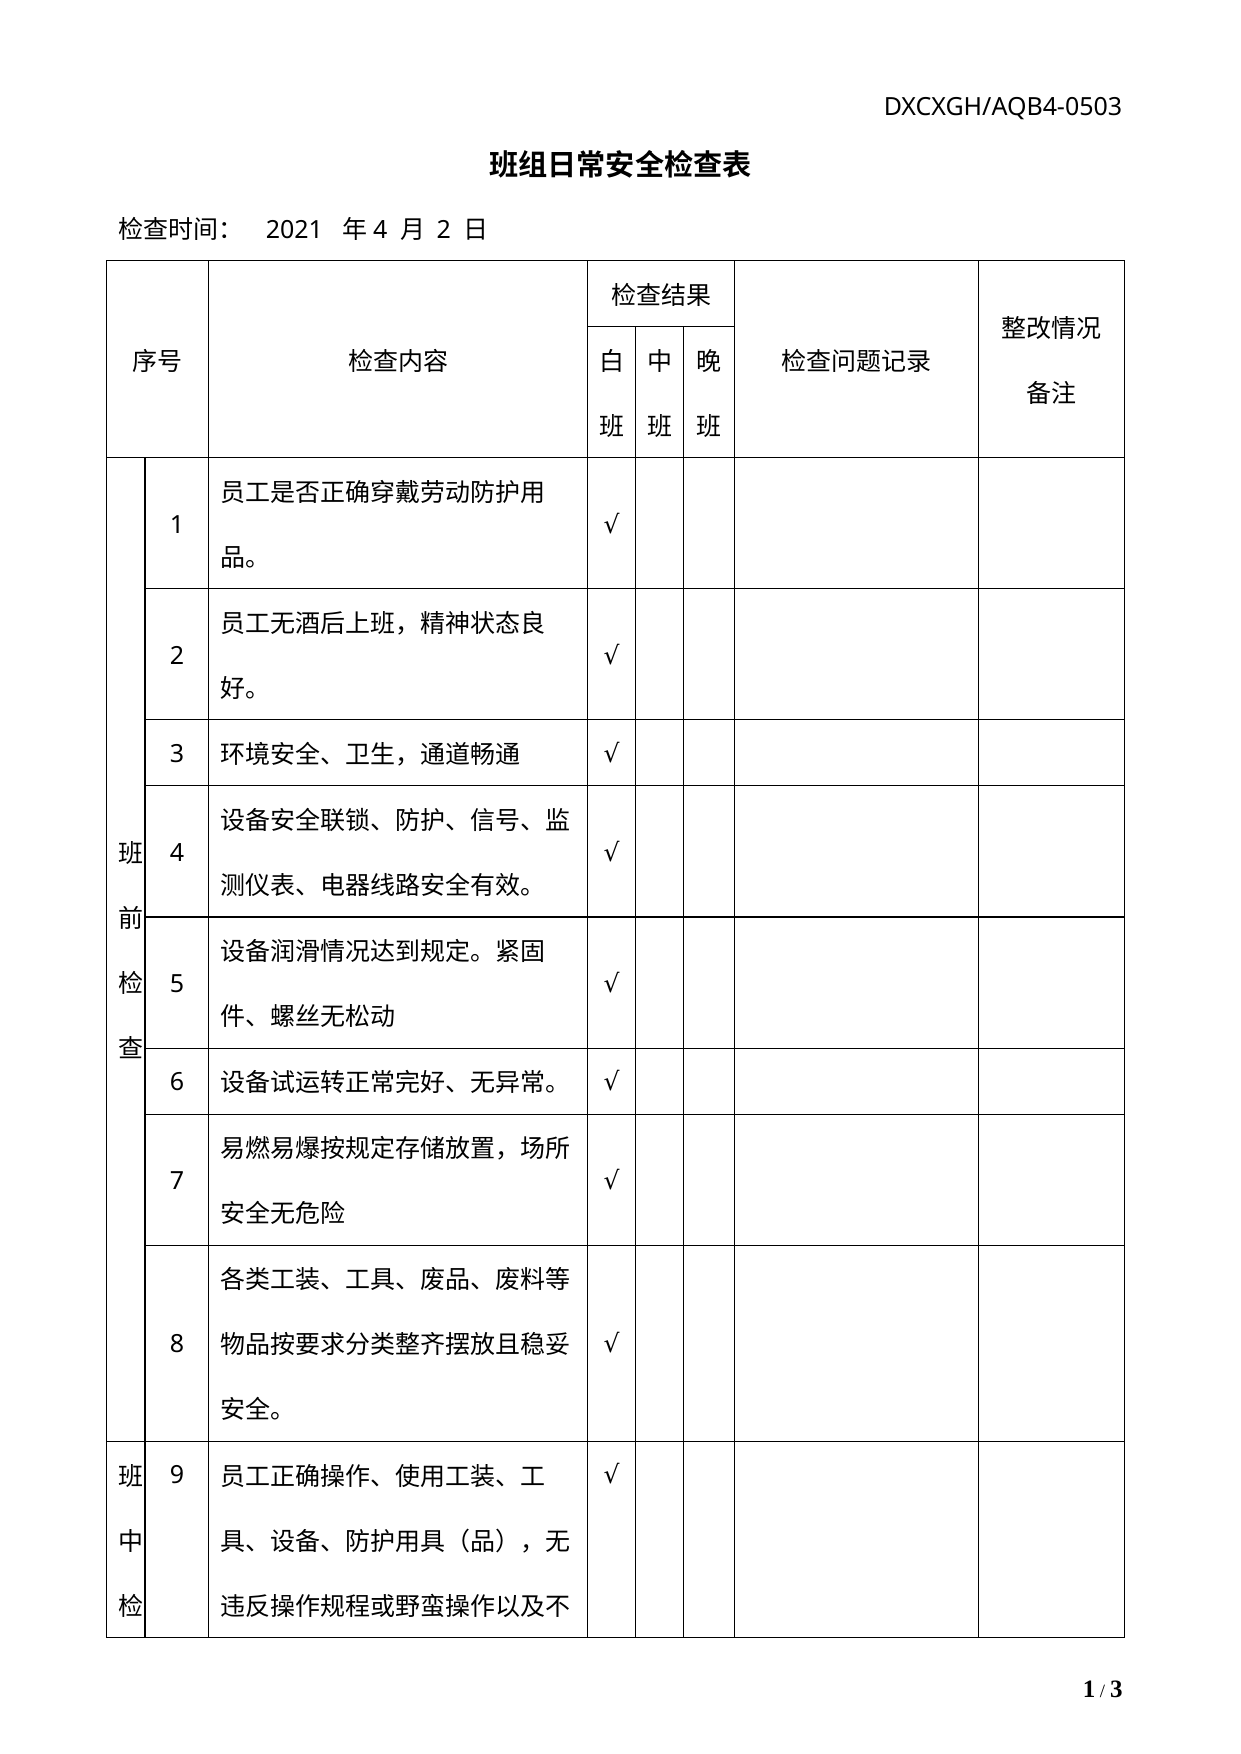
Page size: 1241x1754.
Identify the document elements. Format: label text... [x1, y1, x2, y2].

table_cell √ [588, 918, 635, 1047]
table_cell √ [588, 589, 635, 719]
table_header 检查内容 [209, 261, 587, 457]
table_cell [684, 786, 734, 916]
table_cell [979, 786, 1124, 916]
table_cell 班中检查 [107, 1442, 144, 1637]
table_cell [684, 1049, 734, 1113]
table_cell [636, 1246, 683, 1441]
table_header 检查问题记录 [735, 261, 978, 457]
table_cell 4 [146, 786, 208, 916]
table_cell [636, 1442, 683, 1637]
table_cell [684, 1246, 734, 1441]
table_cell 员工是否正确穿戴劳动防护用品。 [209, 458, 587, 588]
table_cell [209, 1442, 587, 1637]
table_cell [735, 720, 978, 785]
table_cell 设备润滑情况达到规定。紧固件、螺丝无松动 [209, 918, 587, 1047]
table_cell [636, 1049, 683, 1113]
table_cell [979, 589, 1124, 719]
table_cell 8 [146, 1246, 208, 1441]
table_cell √ [588, 720, 635, 785]
table_cell [735, 1115, 978, 1244]
table_header 整改情况备注 [979, 261, 1124, 457]
table_cell 7 [146, 1115, 208, 1244]
table_cell 班前检查 [107, 458, 144, 1441]
table_header 序号 [107, 261, 208, 457]
table_cell 易燃易爆按规定存储放置，场所安全无危险 [209, 1115, 587, 1244]
table_cell [735, 1246, 978, 1441]
table_cell [636, 786, 683, 916]
table_cell [684, 720, 734, 785]
table_cell [735, 1442, 978, 1637]
table_cell 各类工装、工具、废品、废料等物品按要求分类整齐摆放且稳妥安全。 [209, 1246, 587, 1441]
table_cell √ [588, 1246, 635, 1441]
table_cell [979, 1442, 1124, 1637]
text 检查时间： 2021 年 4 月 2 日 [118, 195, 1122, 260]
table_cell 1 [146, 458, 208, 588]
text 班组日常安全检查表 [118, 130, 1122, 195]
table_cell [636, 458, 683, 588]
table_cell 5 [146, 918, 208, 1047]
table_cell √ [588, 458, 635, 588]
table_cell 环境安全、卫生，通道畅通 [209, 720, 587, 785]
table_cell [735, 589, 978, 719]
table_cell [979, 720, 1124, 785]
table_cell 员工无酒后上班，精神状态良好。 [209, 589, 587, 719]
table_cell 白班 [588, 327, 635, 457]
table_cell 2 [146, 589, 208, 719]
table_cell 中班 [636, 327, 683, 457]
table_cell √ [588, 1442, 635, 1637]
table_cell [735, 458, 978, 588]
table_header 检查结果 [588, 261, 734, 326]
table_cell [979, 1246, 1124, 1441]
table_cell [979, 1049, 1124, 1113]
table_cell √ [588, 786, 635, 916]
table_cell [979, 1115, 1124, 1244]
table_cell [684, 918, 734, 1047]
table_cell [636, 589, 683, 719]
table_cell √ [588, 1115, 635, 1244]
table_cell 6 [146, 1049, 208, 1113]
table_cell [684, 1442, 734, 1637]
table_cell 设备试运转正常完好、无异常。 [209, 1049, 587, 1113]
table_cell [979, 458, 1124, 588]
table_cell 设备安全联锁、防护、信号、监测仪表、电器线路安全有效。 [209, 786, 587, 916]
table_cell 9 [146, 1442, 208, 1637]
table_cell [636, 720, 683, 785]
table_cell [735, 786, 978, 916]
table_cell [684, 589, 734, 719]
table_cell [735, 918, 978, 1047]
table_cell 3 [146, 720, 208, 785]
table_cell [684, 458, 734, 588]
table_cell √ [588, 1049, 635, 1113]
table_cell [979, 918, 1124, 1047]
table_cell [636, 918, 683, 1047]
table_cell [636, 1115, 683, 1244]
table_cell [684, 1115, 734, 1244]
table_cell 晚班 [684, 327, 734, 457]
table_cell [735, 1049, 978, 1113]
